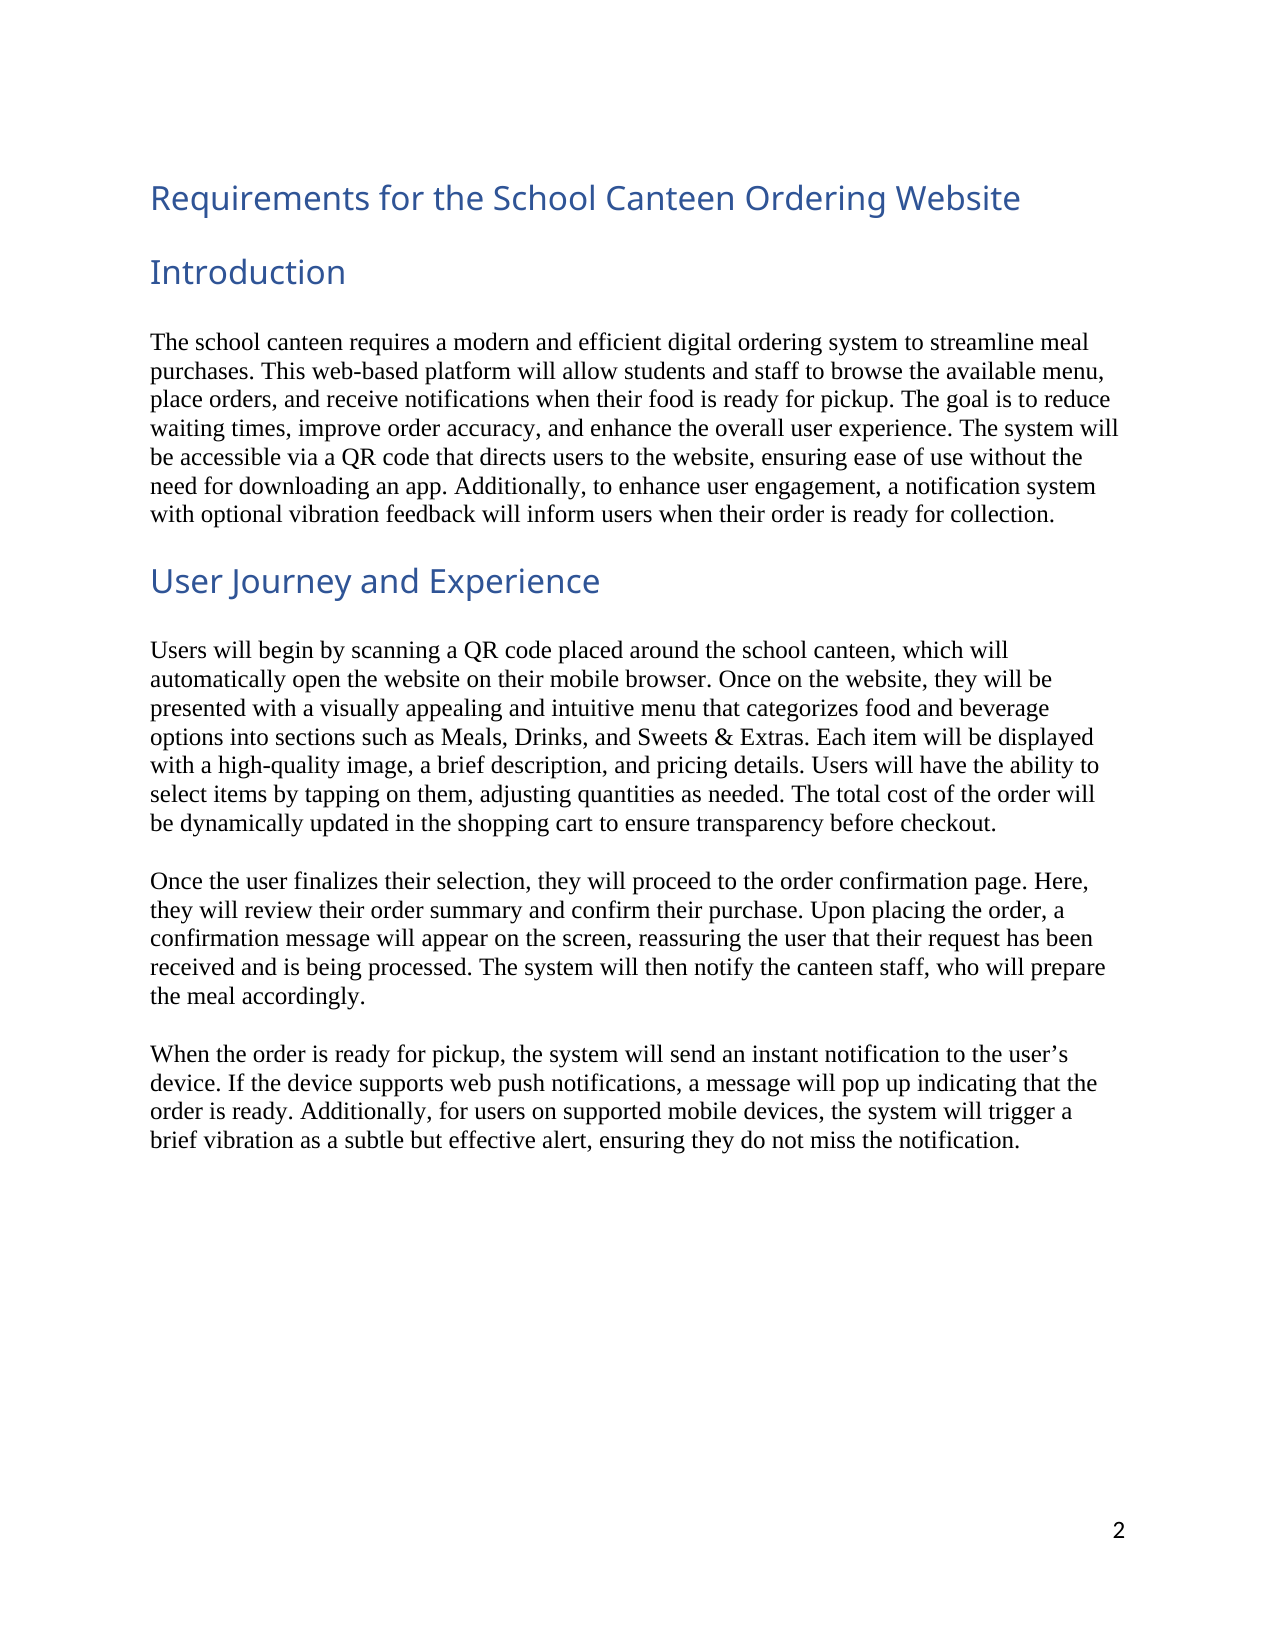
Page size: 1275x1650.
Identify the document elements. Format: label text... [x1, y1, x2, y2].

subtitle User Journey and Experience [150, 557, 1125, 603]
text When the order is ready for pickup, the system will send an instant notification to the user’s device. If the device supports web push notifications, a message will pop up indicating that the order is ready. Additionally, for users on supported mobile devices, the system will trigger a brief vibration as a subtle but effective alert, ensuring they do not miss the notification. [150, 1039, 1125, 1154]
subtitle Introduction [150, 249, 1125, 294]
text Once the user finalizes their selection, they will proceed to the order confirmation page. Here, they will review their order summary and confirm their purchase. Upon placing the order, a confirmation message will appear on the screen, reassuring the user that their request has been received and is being processed. The system will then notify the canteen staff, who will prepare the meal accordingly. [150, 866, 1125, 1010]
subtitle Requirements for the School Canteen Ordering Website [150, 175, 1125, 220]
text Users will begin by scanning a QR code placed around the school canteen, which will automatically open the website on their mobile browser. Once on the website, they will be presented with a visually appealing and intuitive menu that categorizes food and beverage options into sections such as Meals, Drinks, and Sweets & Extras. Each item will be displayed with a high-quality image, a brief description, and pricing details. Users will have the ability to select items by tapping on them, adjusting quantities as needed. The total cost of the order will be dynamically updated in the shopping cart to ensure transparency before checkout. [150, 636, 1125, 837]
text The school canteen requires a modern and efficient digital ordering system to streamline meal purchases. This web-based platform will allow students and staff to browse the available menu, place orders, and receive notifications when their food is ready for pickup. The goal is to reduce waiting times, improve order accuracy, and enhance the overall user experience. The system will be accessible via a QR code that directs users to the website, ensuring ease of use without the need for downloading an app. Additionally, to enhance user engagement, a notification system with optional vibration feedback will inform users when their order is ready for collection. [150, 327, 1125, 528]
